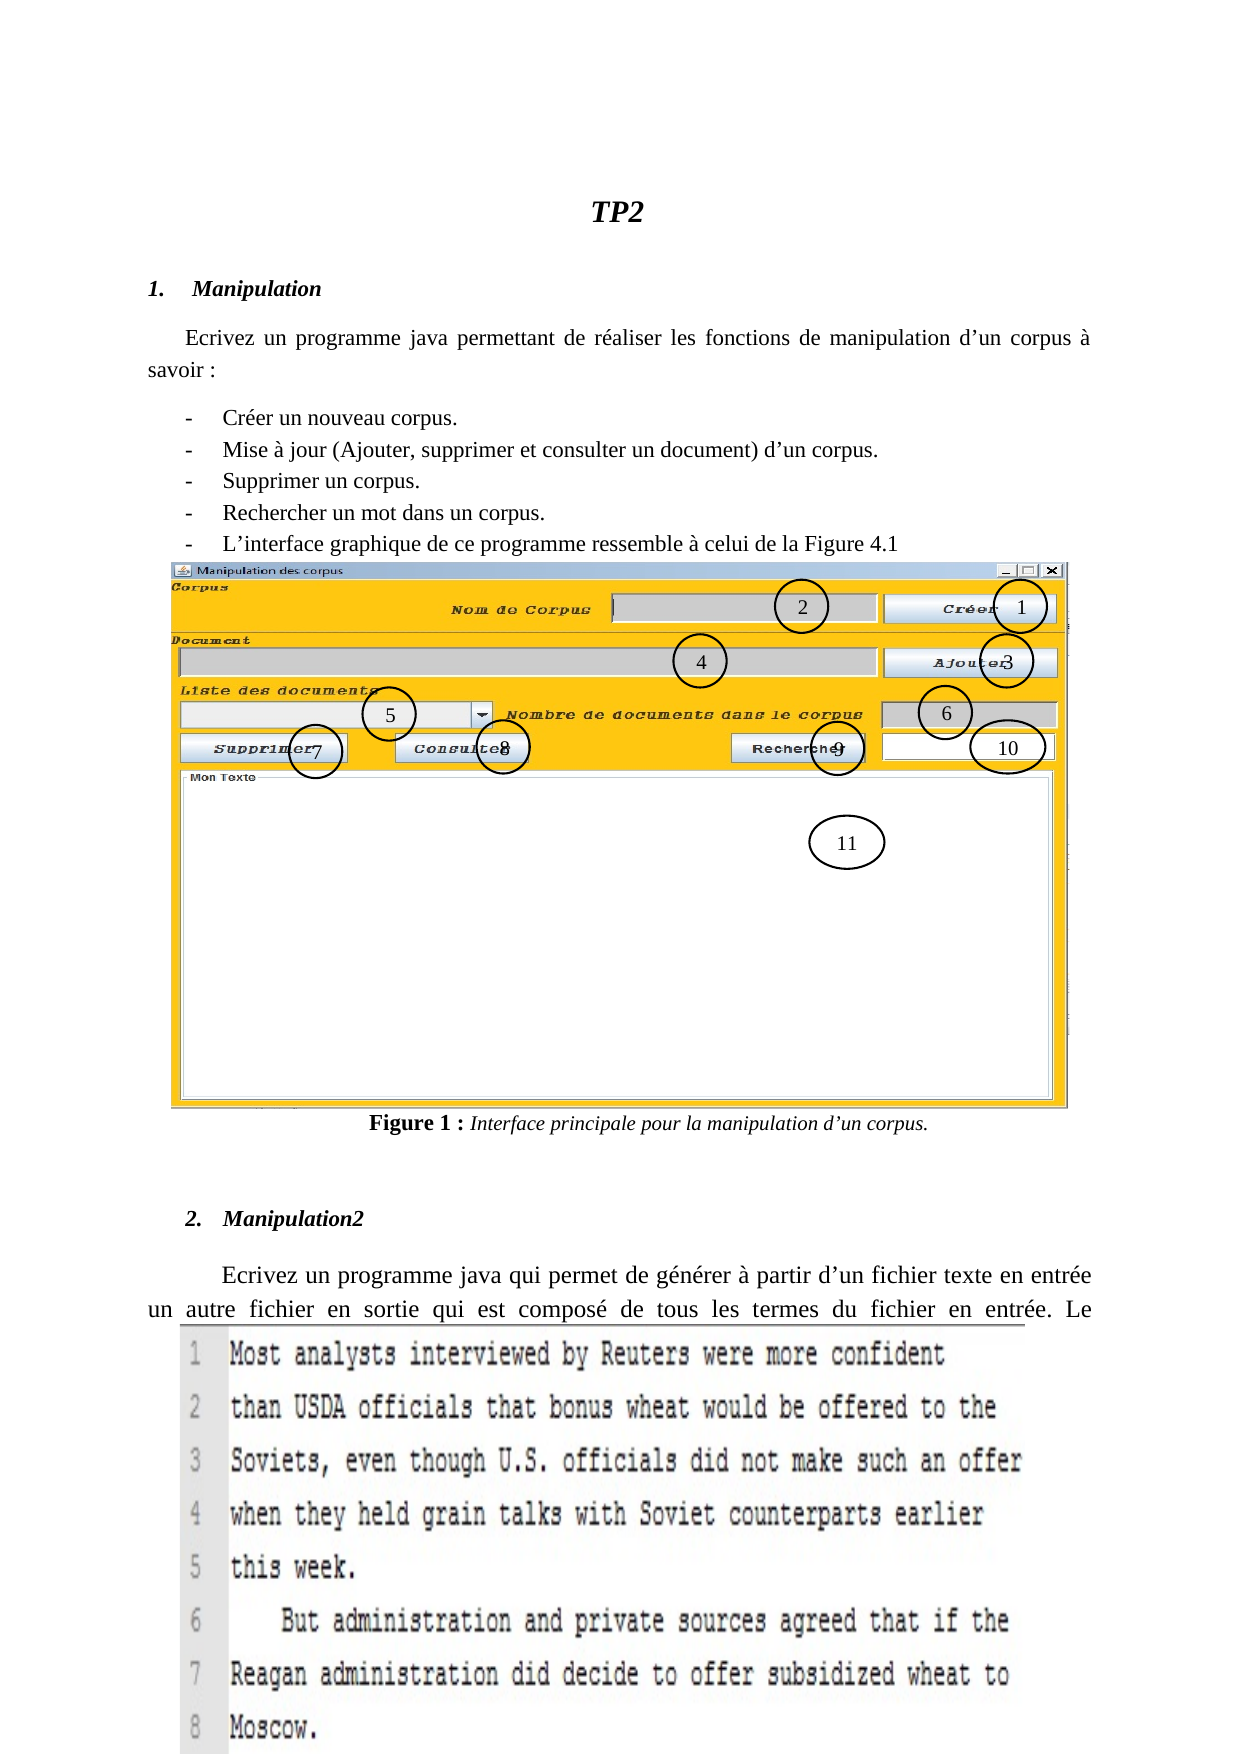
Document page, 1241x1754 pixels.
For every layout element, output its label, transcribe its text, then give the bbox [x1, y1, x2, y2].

text Ecrivez un programme java permettant de réaliser les fonctions de manipulation d’un corpus à savoir : [148, 324, 1093, 382]
list Supprimer un corpus. [185, 467, 1093, 494]
list L’interface graphique de ce programme ressemble à celui de la Figure 4.1 [185, 531, 1093, 557]
subtitle Manipulation [148, 275, 1093, 302]
list Rechercher un mot dans un corpus. [185, 499, 1093, 525]
list Mise à jour (Ajouter, supprimer et consulter un document) d’un corpus. [185, 436, 1093, 462]
subtitle Manipulation2 [185, 1205, 1093, 1232]
picture [178, 1324, 1025, 1752]
picture [171, 562, 1070, 1109]
text TP2 [148, 193, 1093, 229]
list Créer un nouveau corpus. [185, 404, 1093, 431]
text Figure 1 : Interface principale pour la manipulation d’un corpus. [295, 1109, 1093, 1135]
